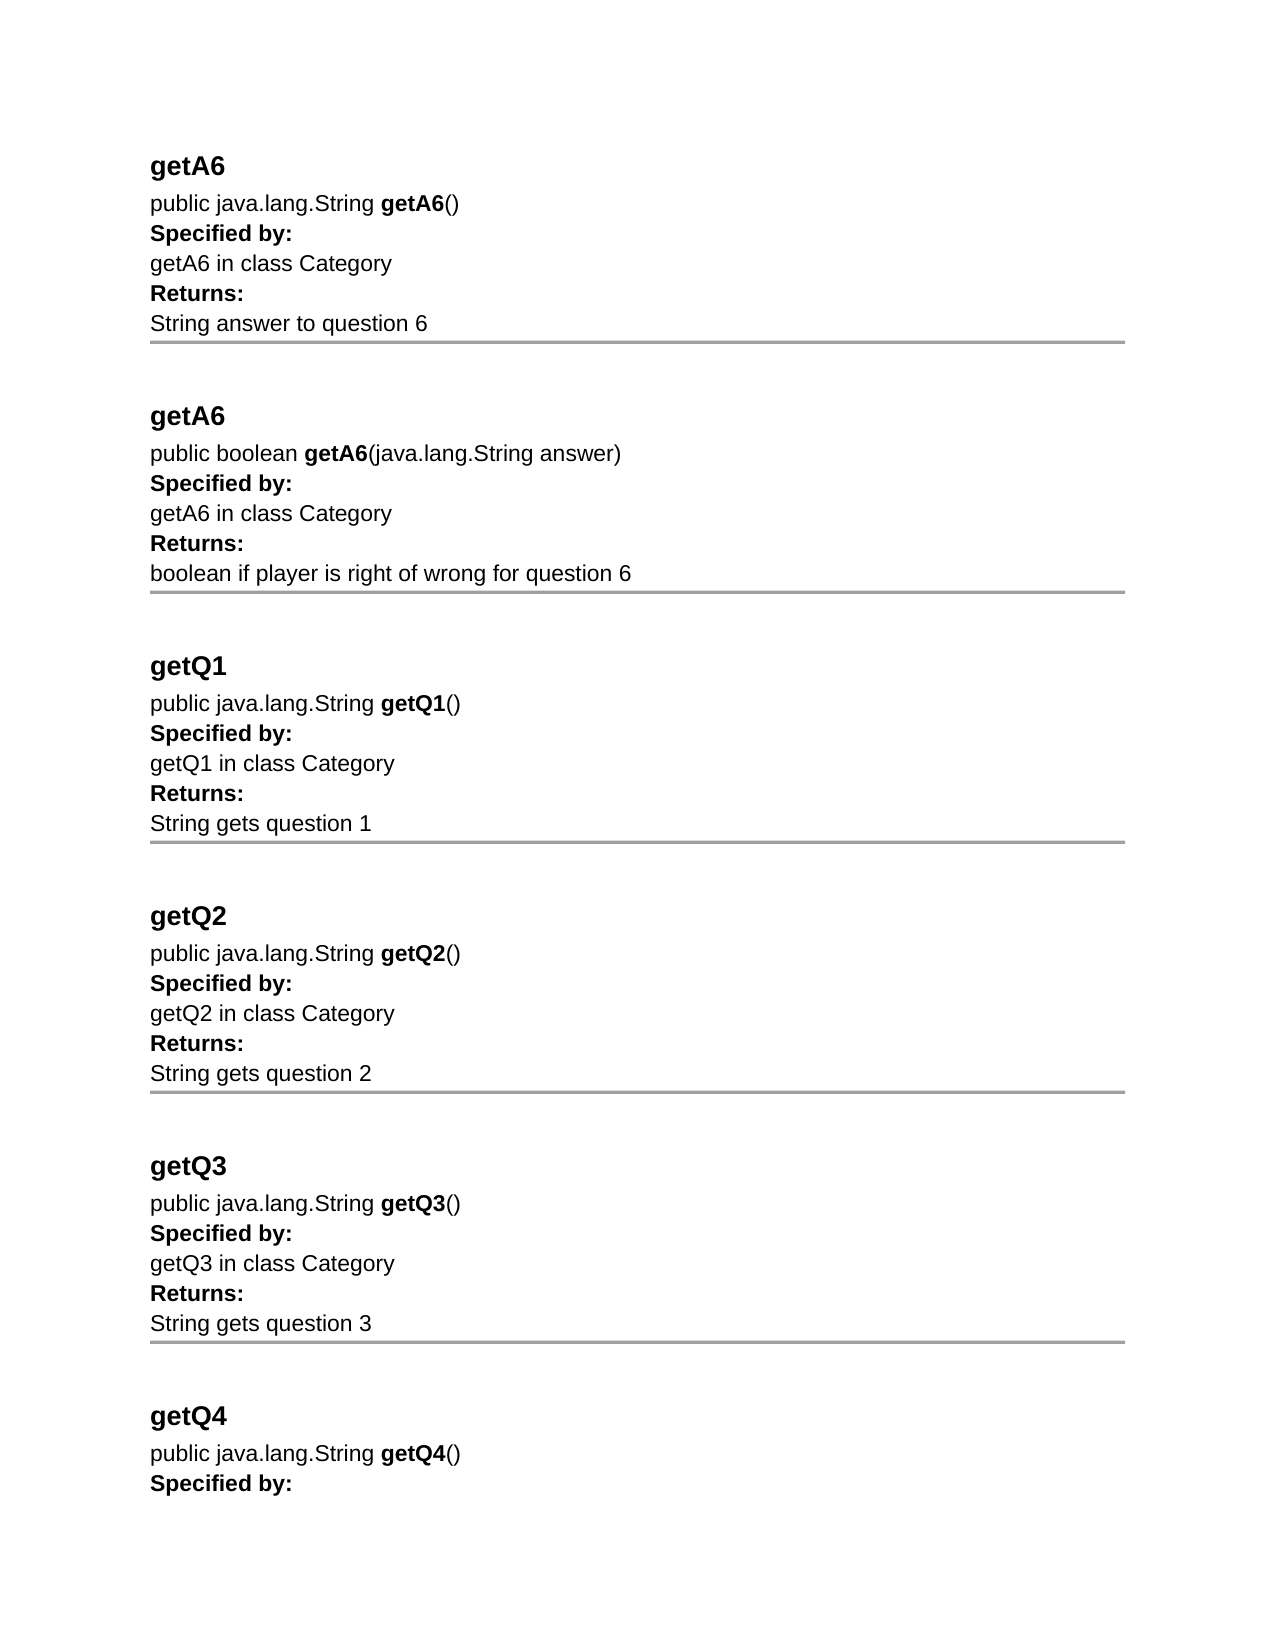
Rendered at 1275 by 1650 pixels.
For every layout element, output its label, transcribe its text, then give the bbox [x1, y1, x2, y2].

text Specified by: [150, 220, 1125, 246]
text Returns: [150, 280, 1125, 307]
text Specified by: [150, 470, 1125, 496]
subtitle getQ3 [150, 1150, 1125, 1181]
subtitle getA6 [150, 150, 1125, 181]
text public java.lang.String getA6() [150, 189, 1125, 216]
text String gets question 3 [150, 1310, 1125, 1337]
text Returns: [150, 530, 1125, 557]
text Specified by: [150, 970, 1125, 996]
text public java.lang.String getQ1() [150, 689, 1125, 716]
text String answer to question 6 [150, 310, 1125, 337]
text getQ1 in class Category [150, 750, 1125, 776]
text public boolean getA6(java.lang.String answer) [150, 439, 1125, 466]
text Specified by: [150, 1220, 1125, 1246]
text Specified by: [150, 720, 1125, 746]
subtitle getQ1 [150, 650, 1125, 681]
text public java.lang.String getQ3() [150, 1189, 1125, 1216]
text getA6 in class Category [150, 500, 1125, 526]
text String gets question 1 [150, 810, 1125, 837]
text String gets question 2 [150, 1060, 1125, 1087]
text Returns: [150, 1030, 1125, 1057]
text getA6 in class Category [150, 250, 1125, 276]
text public java.lang.String getQ4() [150, 1439, 1125, 1466]
subtitle getA6 [150, 400, 1125, 431]
text Specified by: [150, 1470, 1125, 1496]
text public java.lang.String getQ2() [150, 939, 1125, 966]
text Returns: [150, 1280, 1125, 1307]
text getQ3 in class Category [150, 1250, 1125, 1276]
text getQ2 in class Category [150, 1000, 1125, 1026]
text boolean if player is right of wrong for question 6 [150, 560, 1125, 587]
text Returns: [150, 780, 1125, 807]
subtitle getQ2 [150, 900, 1125, 931]
subtitle getQ4 [150, 1400, 1125, 1431]
